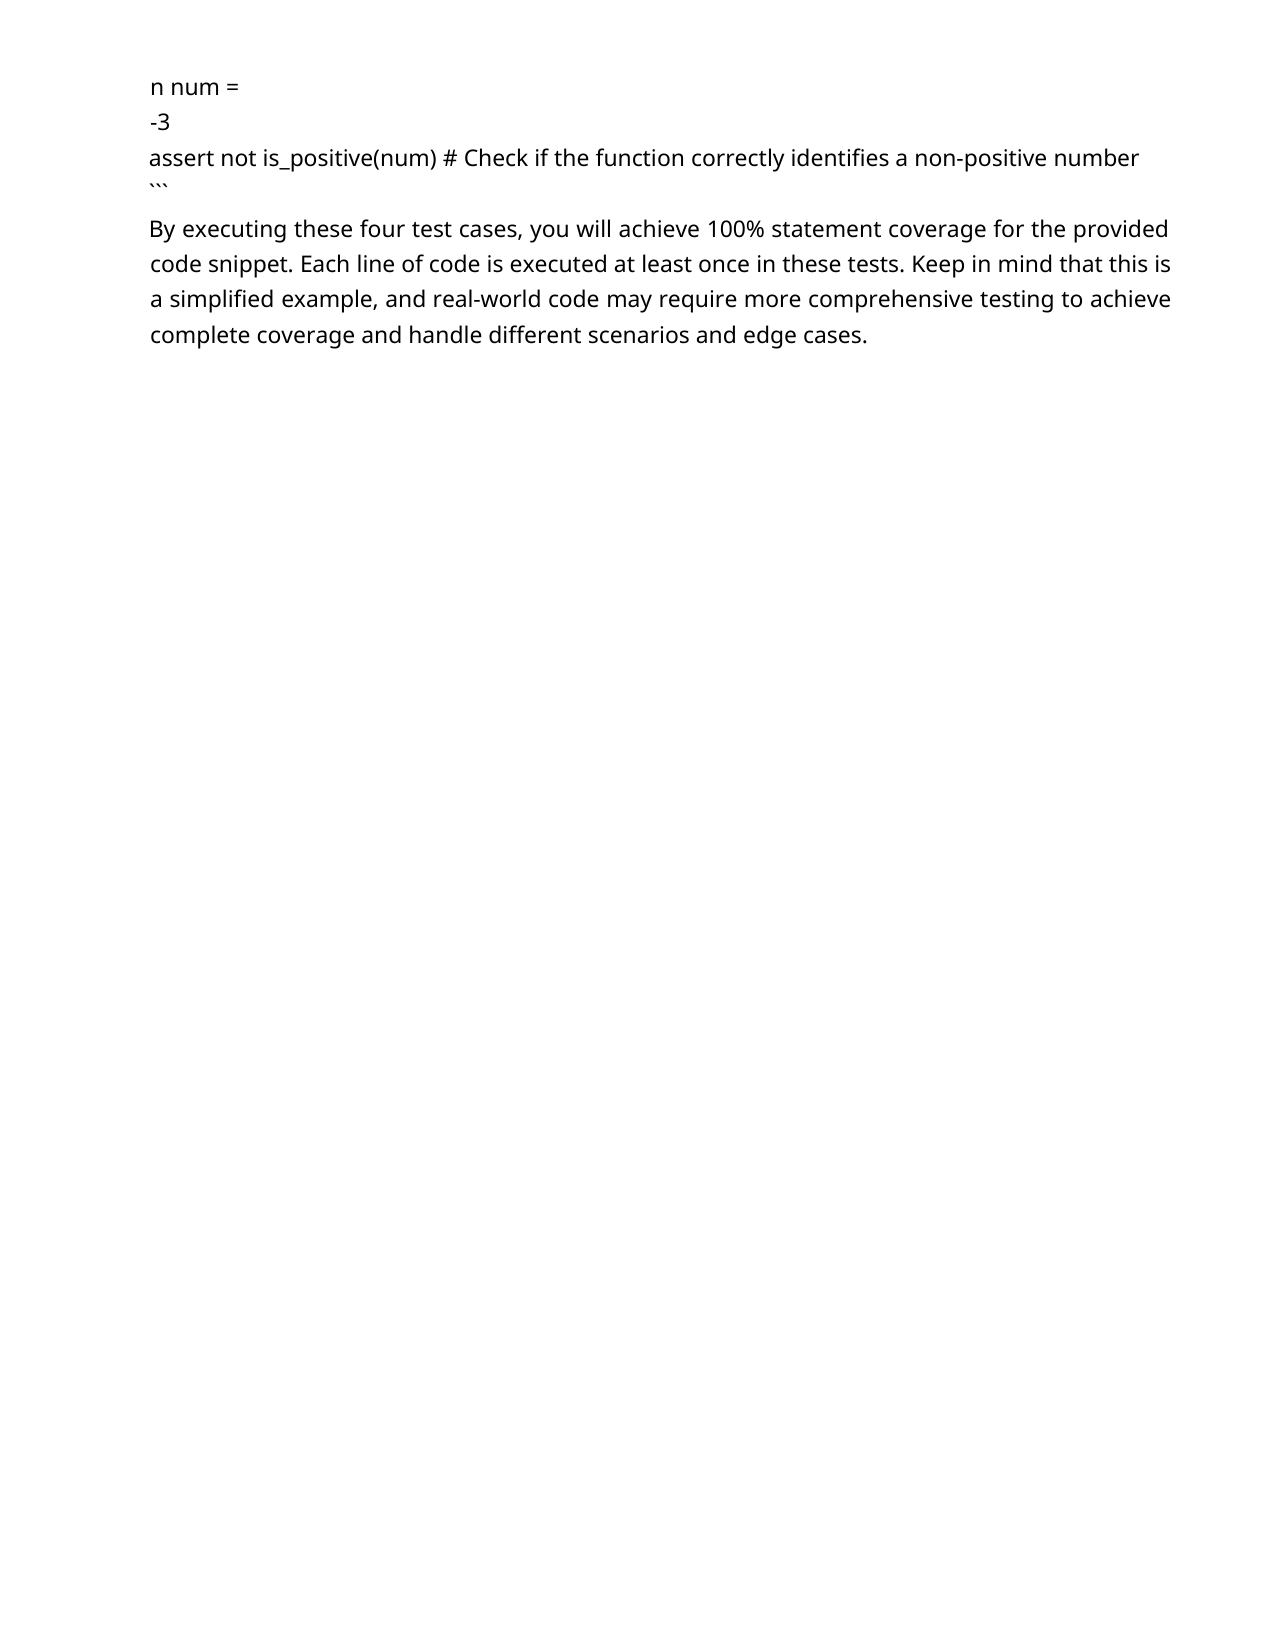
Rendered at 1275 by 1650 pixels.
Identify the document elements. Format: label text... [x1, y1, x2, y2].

text ``` [149, 177, 1183, 208]
text By executing these four test cases, you will achieve 100% statement coverage for the provided code snippet. Each line of code is executed at least once in these tests. Keep in mind that this is a simplified example, and real-world code may require more comprehensive testing to achieve complete coverage and handle different scenarios and edge cases. [149, 213, 1171, 350]
text assert not is_positive(num) # Check if the function correctly identifies a non-positive number [149, 142, 1183, 173]
text ```python num = -3 [149, 71, 243, 137]
